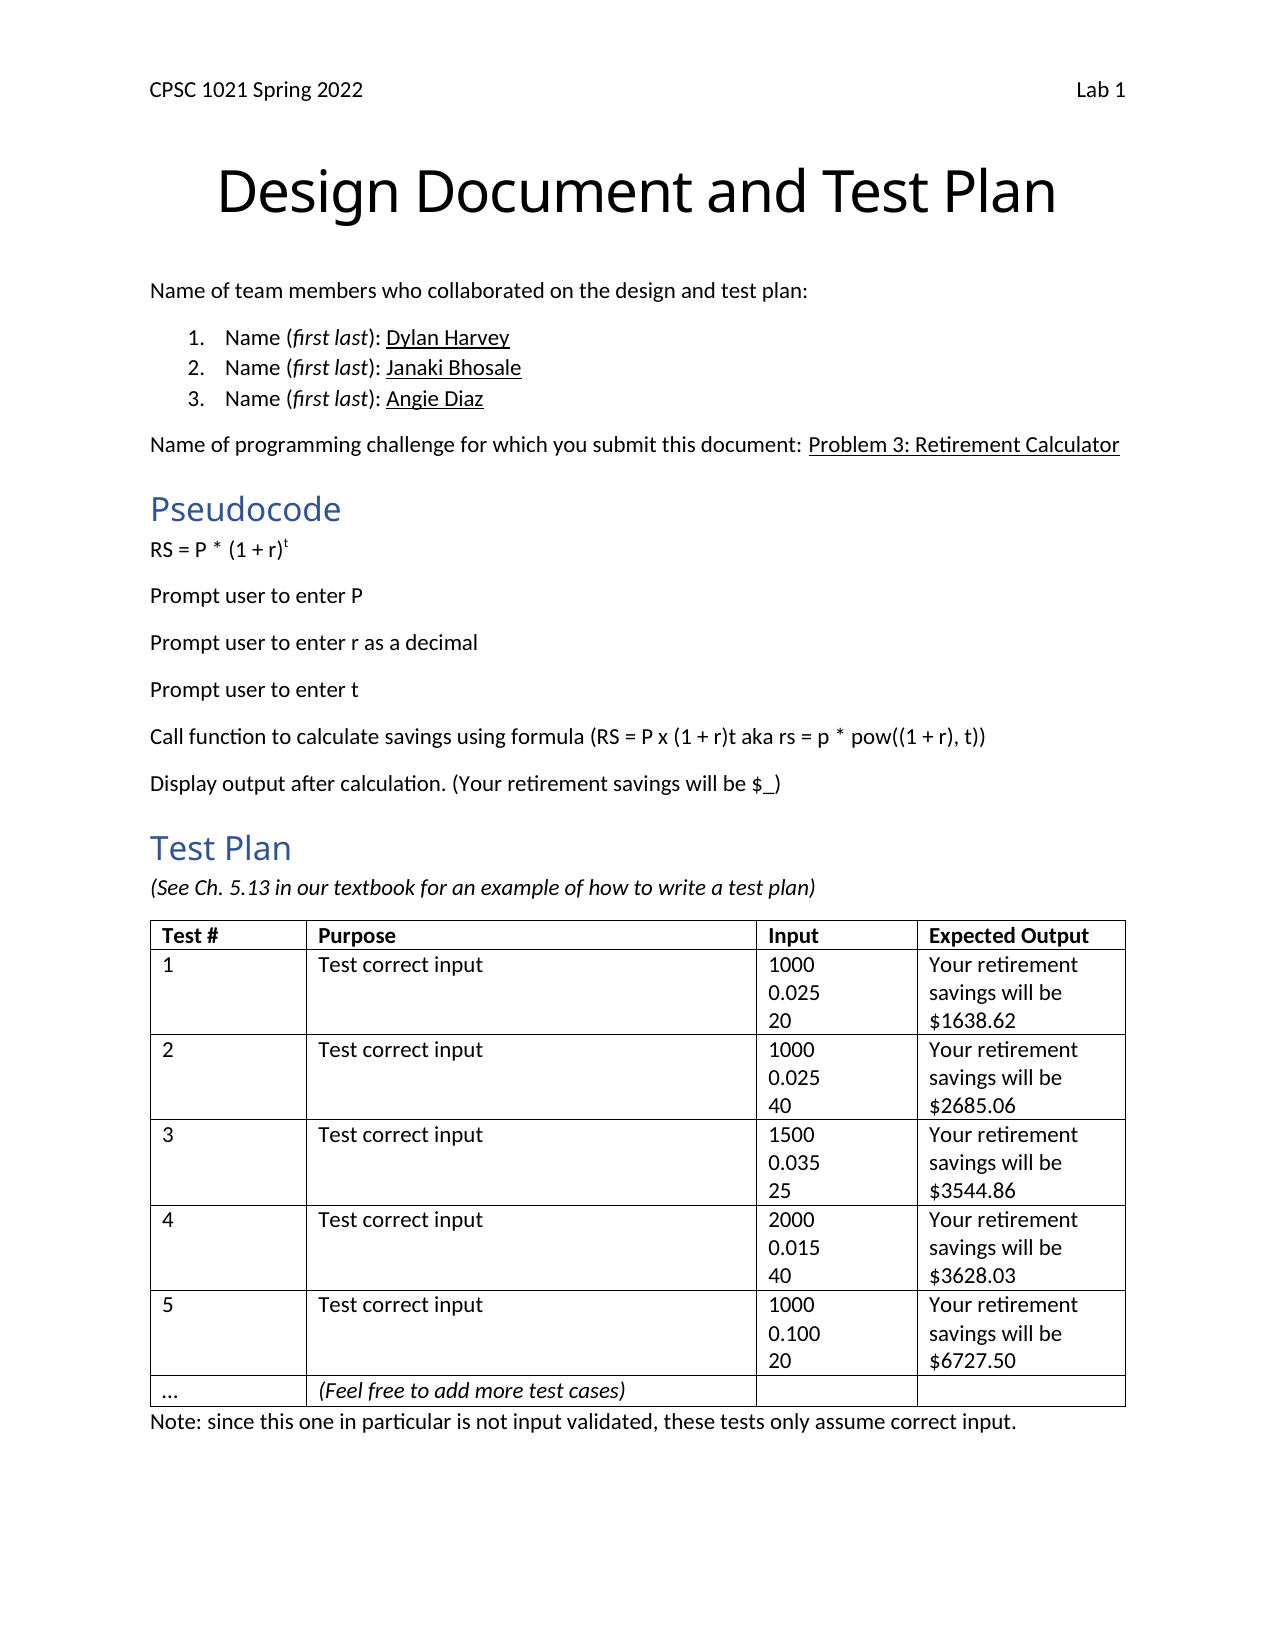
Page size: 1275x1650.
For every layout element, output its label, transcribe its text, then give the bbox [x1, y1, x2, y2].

table_cell Test correct input [307, 950, 756, 1034]
table_header Purpose [307, 921, 756, 949]
list Name (first last): Angie Diaz [187, 384, 1125, 412]
table_cell 2 [151, 1035, 306, 1119]
table_cell Your retirement savings will be $6727.50 [918, 1291, 1125, 1375]
table_cell 3 [151, 1120, 306, 1204]
text RS = P * (1 + r)t [150, 535, 1125, 563]
table_cell Your retirement savings will be $3628.03 [918, 1206, 1125, 1289]
text Display output after calculation. (Your retirement savings will be $_) [150, 769, 1125, 797]
table_cell (Feel free to add more test cases) [307, 1376, 756, 1406]
list Name (first last): Dylan Harvey [187, 323, 1125, 351]
table_cell [918, 1376, 1125, 1406]
table_cell Your retirement savings will be $1638.62 [918, 950, 1125, 1034]
text Note: since this one in particular is not input validated, these tests only assume correct input. [150, 1407, 1125, 1435]
table_cell … [151, 1376, 306, 1406]
table_cell Test correct input [307, 1291, 756, 1375]
title Design Document and Test Plan [150, 150, 1125, 229]
table_cell 4 [151, 1206, 306, 1289]
text Prompt user to enter P [150, 582, 1125, 609]
subtitle Test Plan [150, 824, 1125, 870]
text (See Ch. 5.13 in our textbook for an example of how to write a test plan) [150, 873, 1125, 901]
table_cell 1000 0.025 40 [757, 1035, 917, 1119]
table_cell 1000 0.100 20 [757, 1291, 917, 1375]
table_cell 1000 0.025 20 [757, 950, 917, 1034]
table_header Input [757, 921, 917, 949]
text Name of team members who collaborated on the design and test plan: [150, 276, 1125, 304]
table_cell 1 [151, 950, 306, 1034]
table_header Expected Output [918, 921, 1125, 949]
table_cell Test correct input [307, 1206, 756, 1289]
table_cell Your retirement savings will be $3544.86 [918, 1120, 1125, 1204]
text Prompt user to enter r as a decimal [150, 628, 1125, 656]
table_cell [757, 1376, 917, 1406]
text Call function to calculate savings using formula (RS = P x (1 + r)t aka rs = p * pow((1 + r), t)) [150, 722, 1125, 750]
table_header Test # [151, 921, 306, 949]
subtitle Pseudocode [150, 486, 1125, 531]
table_cell Your retirement savings will be $2685.06 [918, 1035, 1125, 1119]
table_cell 1500 0.035 25 [757, 1120, 917, 1204]
text Prompt user to enter t [150, 675, 1125, 703]
table_cell Test correct input [307, 1035, 756, 1119]
list Name (first last): Janaki Bhosale [187, 353, 1125, 381]
table_cell Test correct input [307, 1120, 756, 1204]
text Name of programming challenge for which you submit this document: Problem 3: Retirement Calculator [150, 431, 1125, 458]
table_cell 5 [151, 1291, 306, 1375]
table_cell 2000 0.015 40 [757, 1206, 917, 1289]
